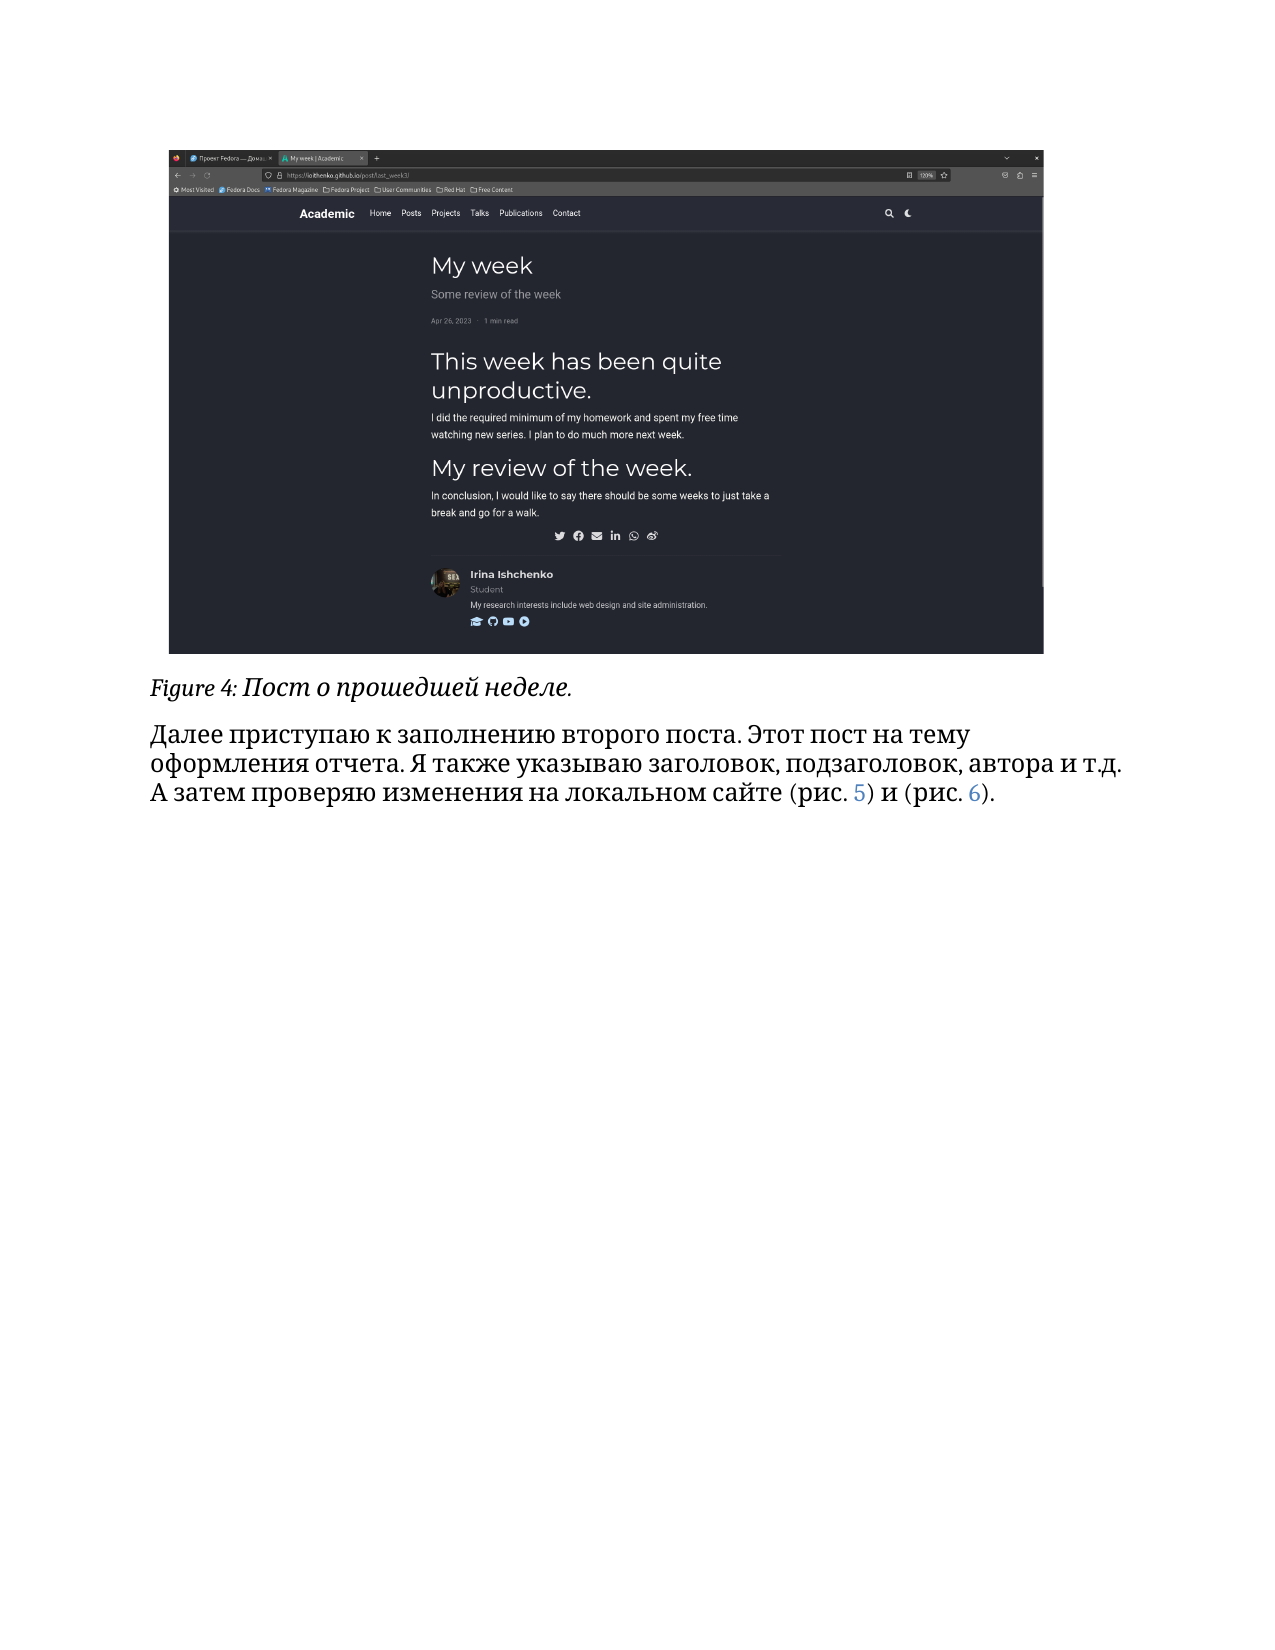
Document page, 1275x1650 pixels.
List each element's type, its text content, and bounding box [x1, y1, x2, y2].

picture [168, 150, 1044, 654]
text Далее приступаю к заполнению второго поста. Этот пост на тему оформления отчета. Я также указываю заголовок, подзаголовок, автора и т.д. А затем проверяю изменения на локальном сайте (рис. 5) и (рис. 6). [150, 721, 1125, 808]
text Figure 4: Пост о прошедшей неделе. [150, 674, 1125, 703]
